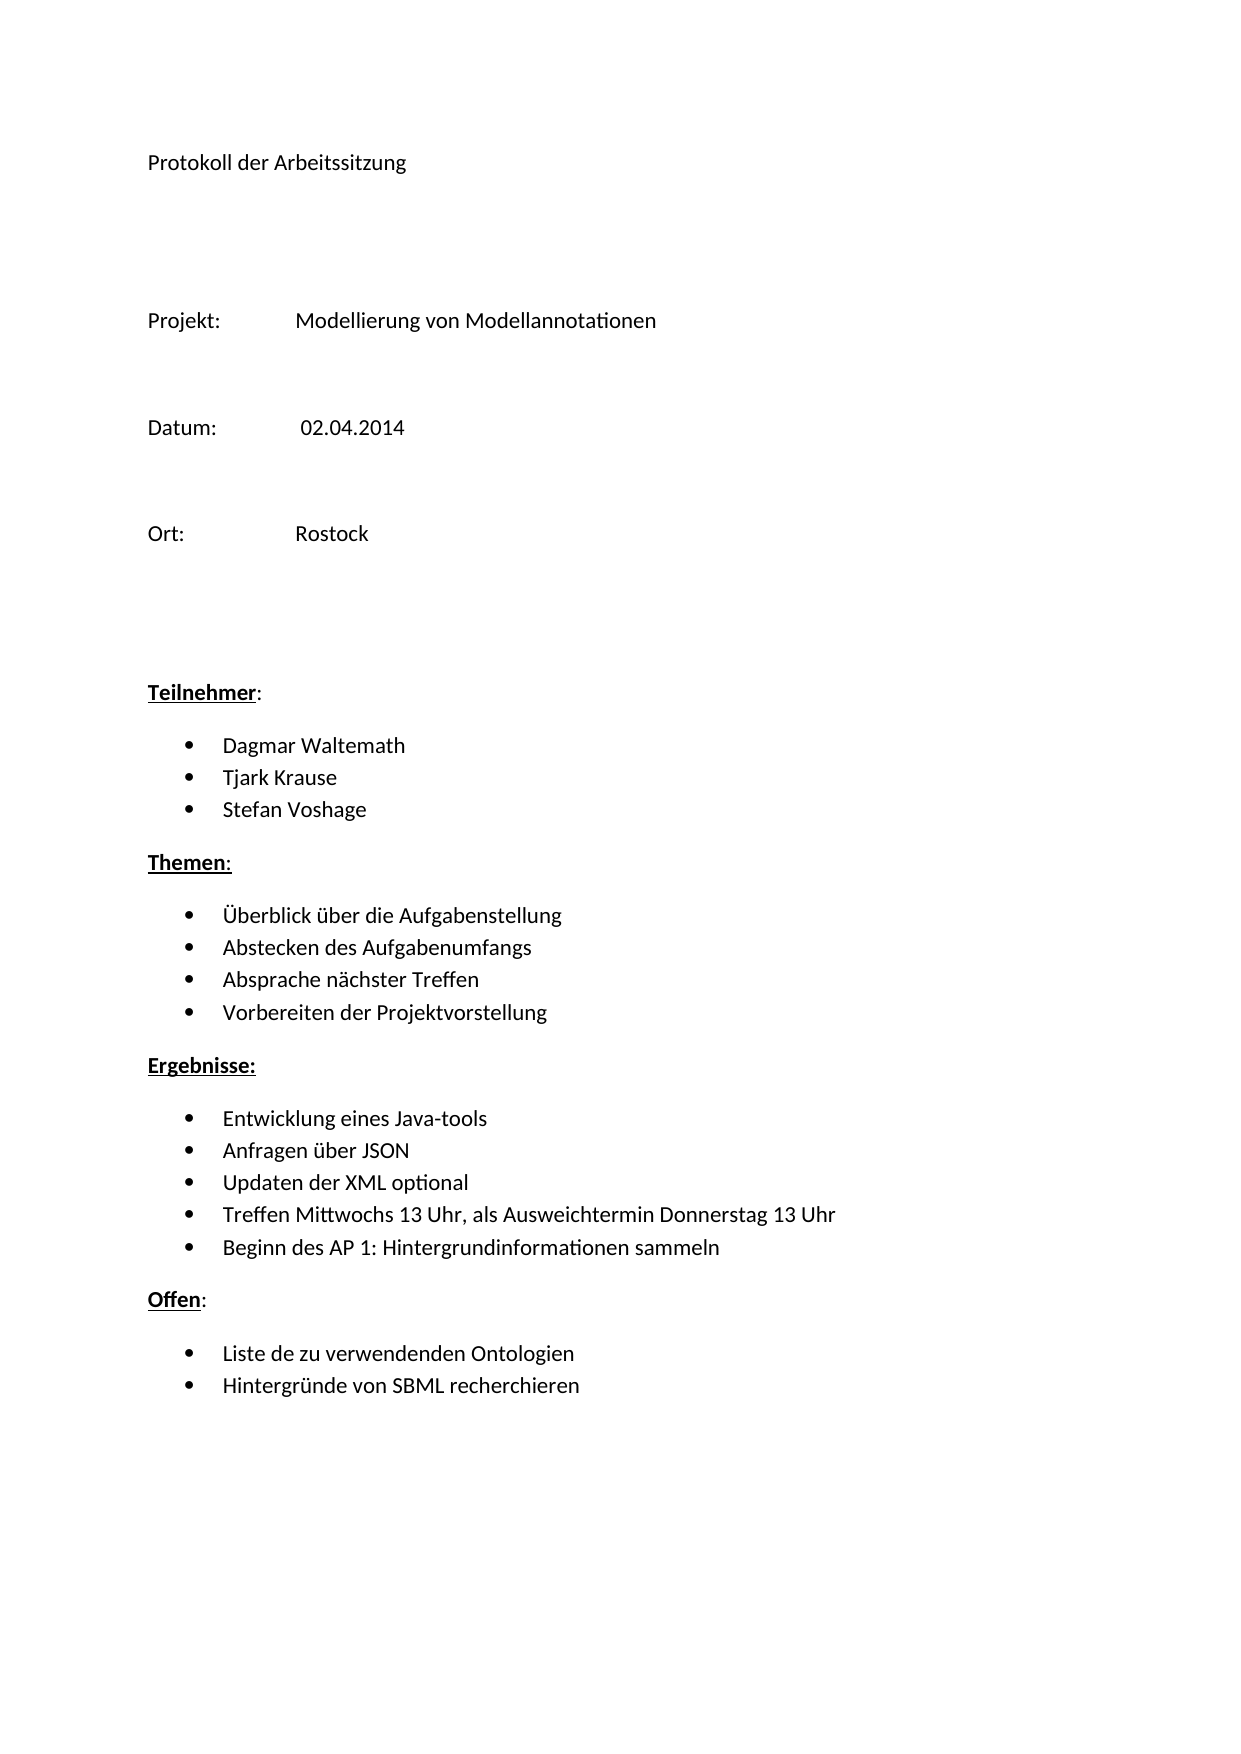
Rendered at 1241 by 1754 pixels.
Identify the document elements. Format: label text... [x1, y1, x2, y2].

text Ergebnisse: [148, 1051, 1093, 1079]
list Anfragen über JSON [185, 1136, 1093, 1164]
list Entwicklung eines Java-tools [185, 1104, 1093, 1132]
text Themen: [148, 848, 1093, 876]
text Projekt: Modellierung von Modellannotationen [148, 307, 1093, 335]
list Absprache nächster Treffen [185, 966, 1093, 994]
list Tjark Krause [185, 763, 1093, 791]
text Datum: 02.04.2014 [148, 413, 1093, 441]
text Offen: [148, 1286, 1093, 1314]
text Teilnehmer: [148, 678, 1093, 706]
list Liste de zu verwendenden Ontologien [185, 1339, 1093, 1367]
list Updaten der XML optional [185, 1168, 1093, 1196]
list Abstecken des Aufgabenumfangs [185, 933, 1093, 961]
list Dagmar Waltemath [185, 731, 1093, 759]
text Ort: Rostock [148, 519, 1093, 547]
text Protokoll der Arbeitssitzung [148, 148, 1093, 176]
list Vorbereiten der Projektvorstellung [185, 998, 1093, 1026]
list Beginn des AP 1: Hintergrundinformationen sammeln [185, 1233, 1093, 1261]
list Hintergründe von SBML recherchieren [185, 1371, 1093, 1399]
list Treffen Mittwochs 13 Uhr, als Ausweichtermin Donnerstag 13 Uhr [185, 1200, 1093, 1228]
list Überblick über die Aufgabenstellung [185, 901, 1093, 929]
list Stefan Voshage [185, 795, 1093, 823]
